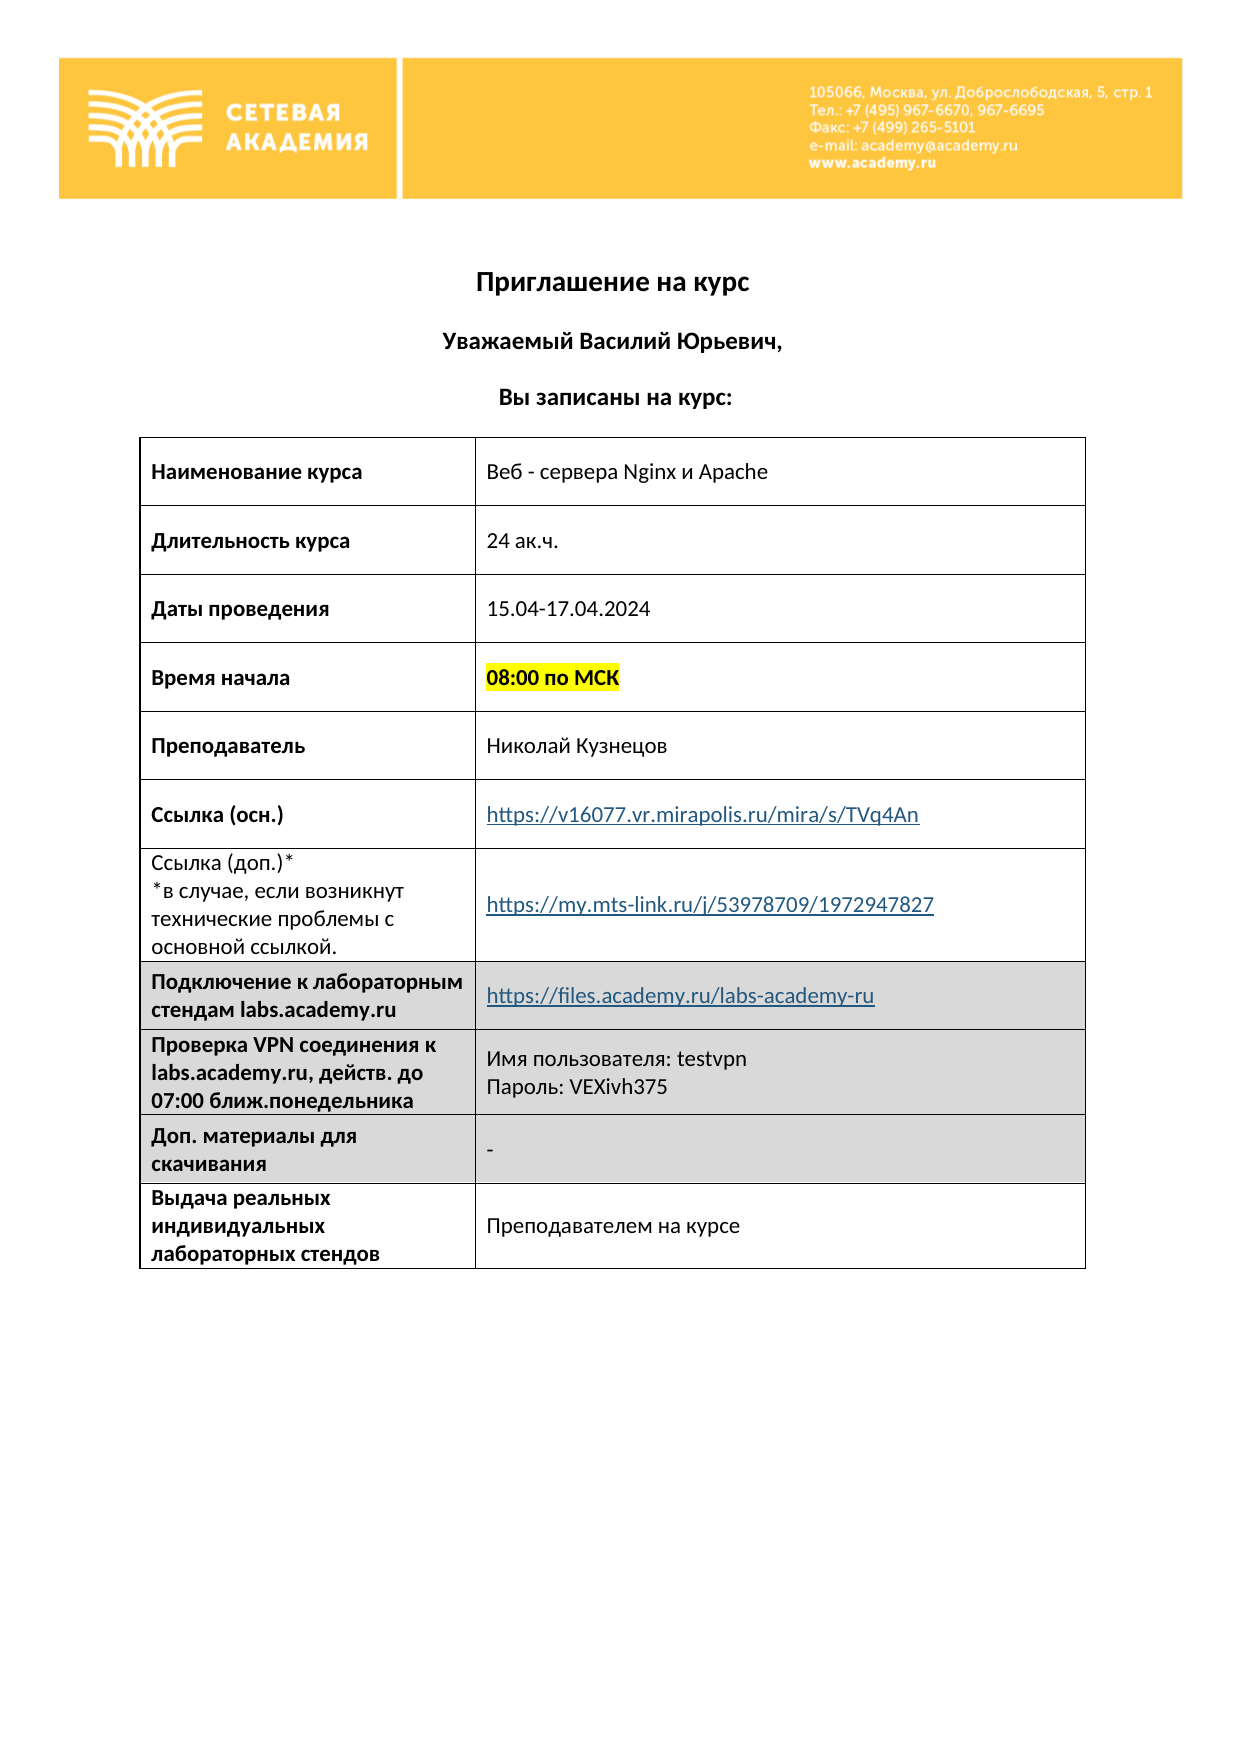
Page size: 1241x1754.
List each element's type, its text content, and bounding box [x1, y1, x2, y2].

table_cell Доп. материалы для скачивания [141, 1115, 475, 1182]
table_cell https://files.academy.ru/labs-academy-ru [476, 962, 1085, 1029]
table_cell Подключение к лабораторным стендам labs.academy.ru [141, 962, 475, 1029]
table_cell 08:00 по МСК [476, 643, 1085, 711]
table_cell 15.04-17.04.2024 [476, 575, 1085, 642]
table_header Веб - сервера Nginx и Apache [476, 438, 1085, 505]
text Приглашение на курс [74, 222, 1152, 299]
text Вы записаны на курс: [74, 381, 1152, 411]
table_cell Имя пользователя: testvpn Пароль: VEXivh375 [476, 1030, 1085, 1114]
table_cell Длительность курса [141, 506, 475, 574]
table_cell https://my.mts-link.ru/j/53978709/1972947827 [476, 849, 1085, 961]
table_cell - [476, 1115, 1085, 1182]
table_cell Время начала [141, 643, 475, 711]
text Уважаемый Василий Юрьевич, [74, 325, 1152, 356]
table_cell 24 ак.ч. [476, 506, 1085, 574]
table_cell Преподавателем на курсе [476, 1184, 1085, 1268]
table_cell Ссылка (осн.) [141, 780, 475, 847]
table_cell Проверка VPN соединения к labs.academy.ru, действ. до 07:00 ближ.понедельника [141, 1030, 475, 1114]
table_cell Ссылка (доп.)* *в случае, если возникнут технические проблемы с основной ссылкой. [141, 849, 475, 961]
table_header Наименование курса [141, 438, 475, 505]
table_cell https://v16077.vr.mirapolis.ru/mira/s/TVq4An [476, 780, 1085, 847]
table_cell Николай Кузнецов [476, 712, 1085, 779]
picture [0, 0, 1241, 258]
table_cell Выдача реальных индивидуальных лабораторных стендов [141, 1184, 475, 1268]
table_cell Даты проведения [141, 575, 475, 642]
table_cell Преподаватель [141, 712, 475, 779]
